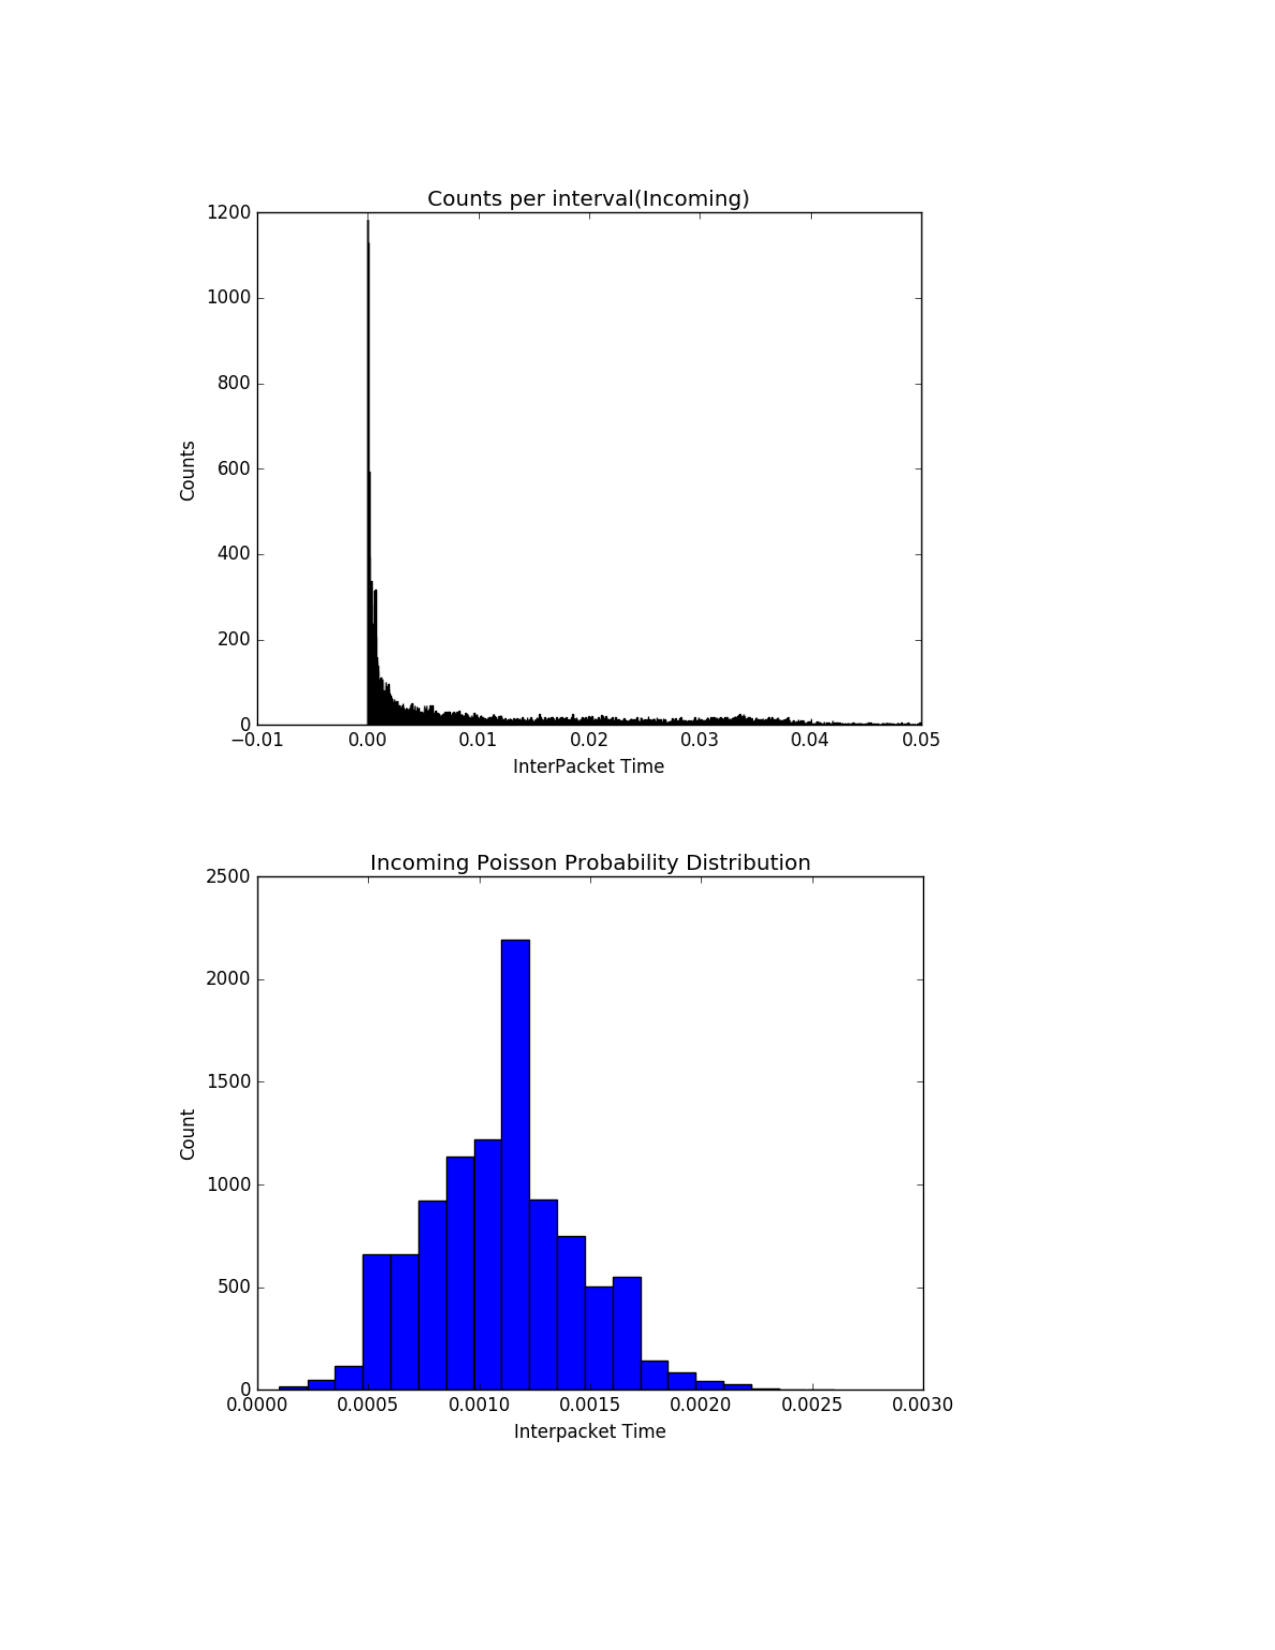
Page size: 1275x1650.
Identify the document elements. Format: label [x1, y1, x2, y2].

picture [150, 150, 1007, 789]
picture [150, 813, 1009, 1454]
